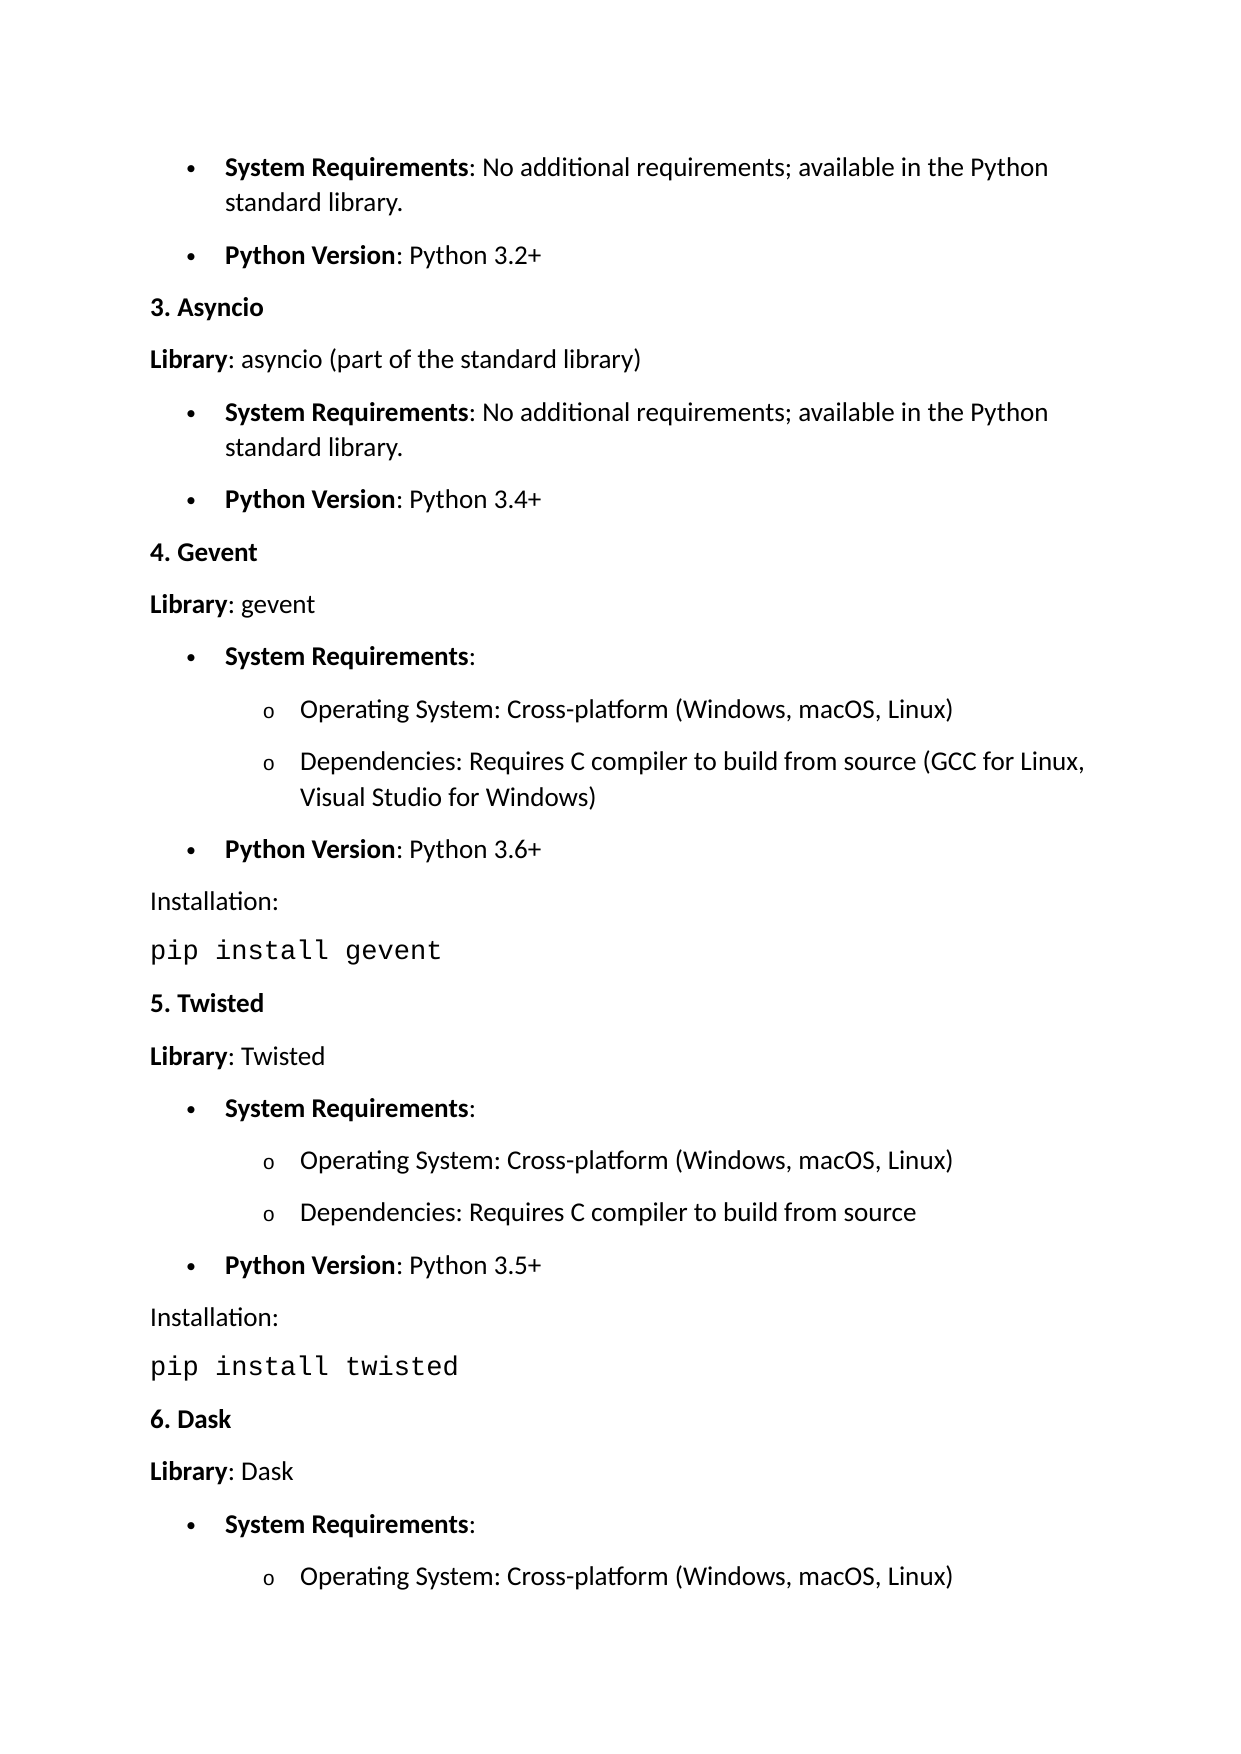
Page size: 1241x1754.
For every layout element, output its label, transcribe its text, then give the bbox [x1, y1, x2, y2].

text Installation: [150, 1300, 1090, 1333]
list System Requirements: No additional requirements; available in the Python standard library. [187, 395, 1090, 463]
list Operating System: Cross-platform (Windows, macOS, Linux) [262, 1143, 1090, 1176]
text Library: Twisted [150, 1039, 1090, 1072]
text Library: gevent [150, 587, 1090, 620]
text 4. Gevent [150, 535, 1090, 568]
list Operating System: Cross-platform (Windows, macOS, Linux) [262, 1559, 1090, 1592]
list Python Version: Python 3.4+ [187, 483, 1090, 516]
text 5. Twisted [150, 986, 1090, 1019]
list System Requirements: [187, 1091, 1090, 1124]
text Library: asyncio (part of the standard library) [150, 342, 1090, 376]
text 6. Dask [150, 1402, 1090, 1435]
text Installation: [150, 884, 1090, 917]
text Library: Dask [150, 1454, 1090, 1488]
list System Requirements: No additional requirements; available in the Python standard library. [187, 150, 1090, 219]
list Python Version: Python 3.6+ [187, 832, 1090, 865]
list Python Version: Python 3.2+ [187, 238, 1090, 271]
list Dependencies: Requires C compiler to build from source [262, 1196, 1090, 1229]
list Operating System: Cross-platform (Windows, macOS, Linux) [262, 692, 1090, 725]
list System Requirements: [187, 639, 1090, 673]
list System Requirements: [187, 1507, 1090, 1540]
text pip install twisted [150, 1352, 1090, 1383]
list Dependencies: Requires C compiler to build from source (GCC for Linux, Visual Studio for Windows) [262, 744, 1090, 813]
text pip install gevent [150, 937, 1090, 967]
text 3. Asyncio [150, 290, 1090, 323]
list Python Version: Python 3.5+ [187, 1248, 1090, 1281]
